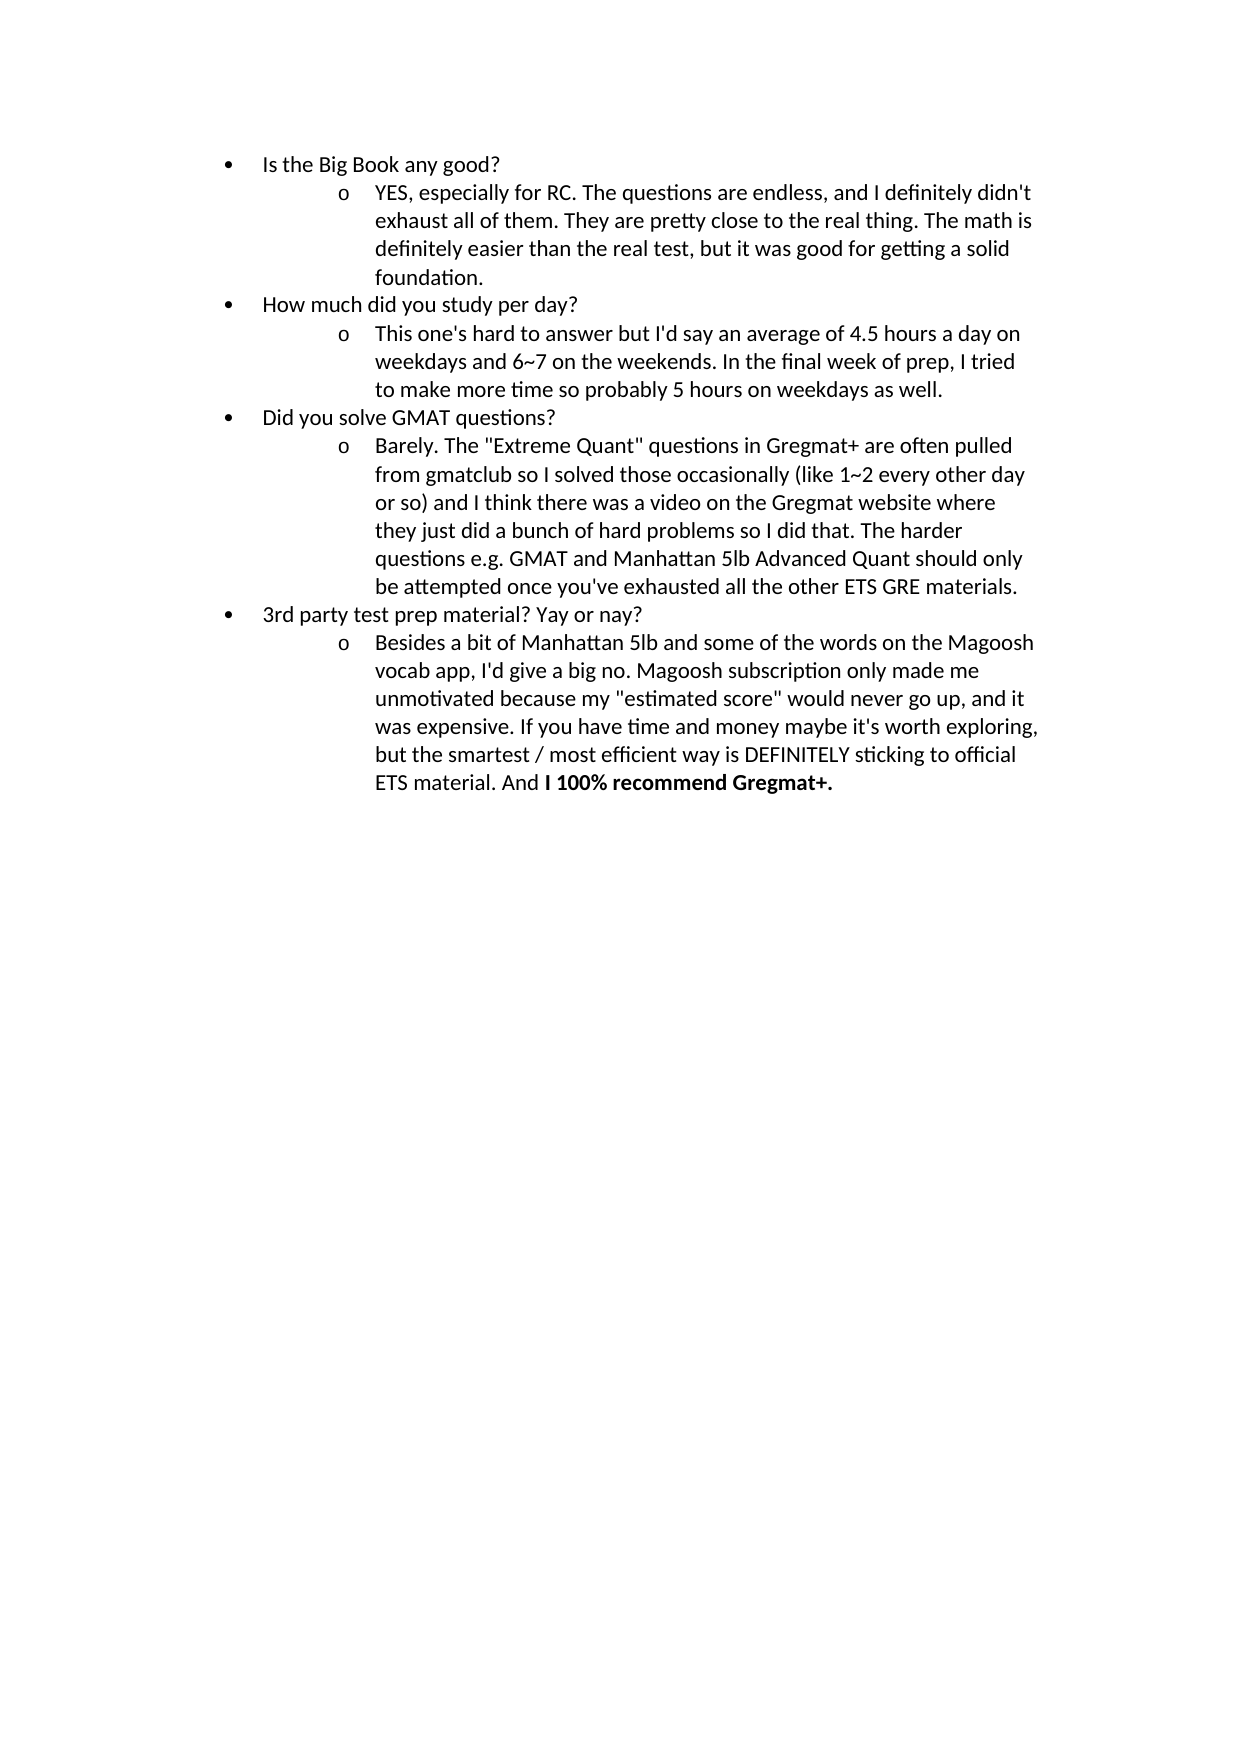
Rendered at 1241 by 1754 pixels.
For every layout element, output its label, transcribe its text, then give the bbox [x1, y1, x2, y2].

list Barely. The "Extreme Quant" questions in Gregmat+ are often pulled from gmatclub so I solved those occasionally (like 1~2 every other day or so) and I think there was a video on the Gregmat website where they just did a bunch of hard problems so I did that. The harder questions e.g. GMAT and Manhattan 5lb Advanced Quant should only be attempted once you've exhausted all the other ETS GRE materials. [337, 431, 1040, 600]
list How much did you study per day? [225, 291, 1065, 319]
list This one's hard to answer but I'd say an average of 4.5 hours a day on weekdays and 6~7 on the weekends. In the final week of prep, I tried to make more time so probably 5 hours on weekdays as well. [337, 319, 1040, 403]
list 3rd party test prep material? Yay or nay? [225, 600, 1065, 628]
list Did you solve GMAT questions? [225, 403, 1065, 431]
list Besides a bit of Manhattan 5lb and some of the words on the Magoosh vocab app, I'd give a big no. Magoosh subscription only made me unmotivated because my "estimated score" would never go up, and it was expensive. If you have time and money maybe it's worth exploring, but the smartest / most efficient way is DEFINITELY sticking to official ETS material. And I 100% recommend Gregmat+. [337, 628, 1040, 797]
list YES, especially for RC. The questions are endless, and I definitely didn't exhaust all of them. They are pretty close to the real thing. The math is definitely easier than the real test, but it was good for getting a solid foundation. [337, 178, 1040, 291]
list Is the Big Book any good? [225, 150, 1065, 178]
